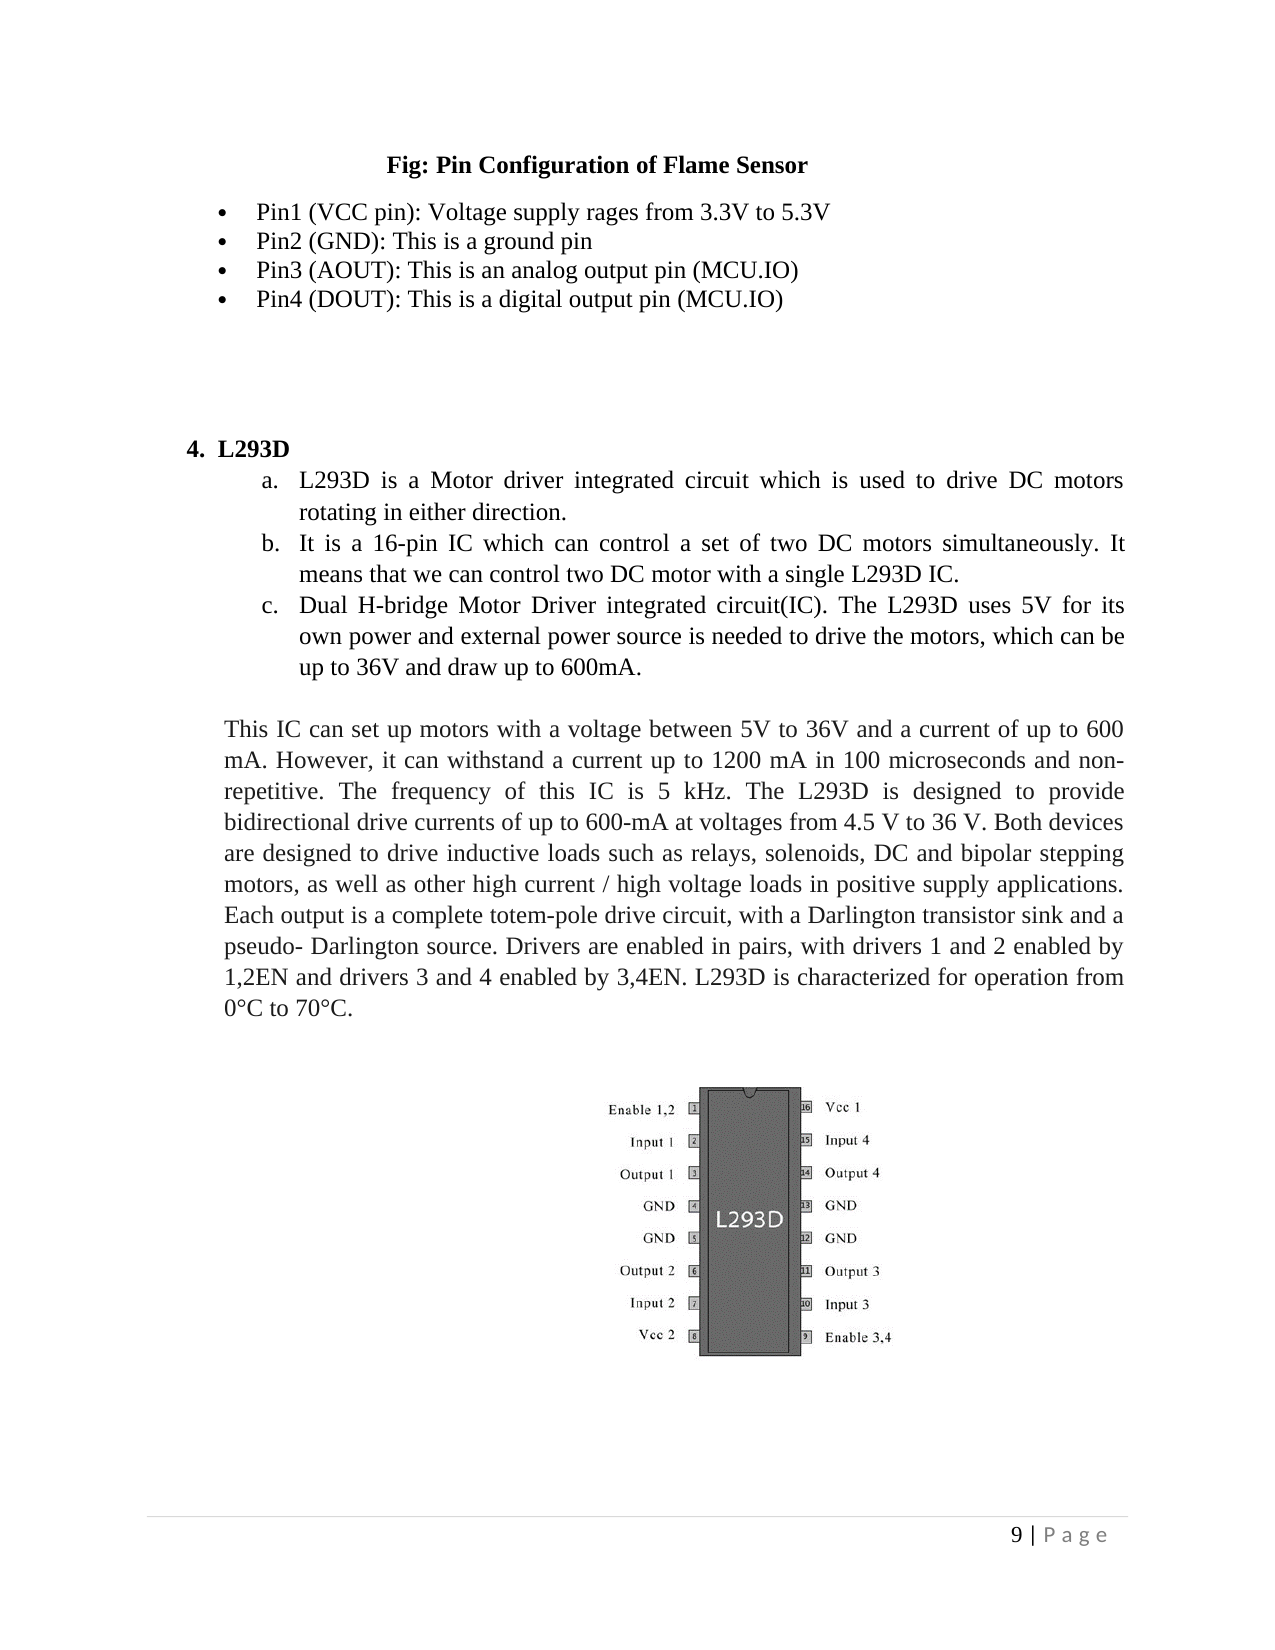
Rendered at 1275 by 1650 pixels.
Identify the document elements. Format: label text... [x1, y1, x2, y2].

picture [604, 1087, 896, 1361]
list Dual H-bridge Motor Driver integrated circuit(IC). The L293D uses 5V for its own power and external power source is needed to drive the motors, which can be up to 36V and draw up to 600mA. [261, 590, 1125, 681]
subtitle 4. L293D [186, 434, 1164, 463]
list Pin1 (VCC pin): Voltage supply rages from 3.3V to 5.3V [219, 198, 1164, 226]
list Pin4 (DOUT): This is a digital output pin (MCU.IO) [219, 284, 1164, 313]
subtitle Fig: Pin Configuration of Flame Sensor [386, 150, 1164, 179]
list Pin2 (GND): This is a ground pin [219, 226, 1164, 255]
list Pin3 (AOUT): This is an analog output pin (MCU.IO) [219, 255, 1164, 284]
list L293D is a Motor driver integrated circuit which is used to drive DC motors rotating in either direction. [261, 466, 1125, 525]
text This IC can set up motors with a voltage between 5V to 36V and a current of up to 600 mA. However, it can withstand a current up to 1200 mA in 100 microseconds and non- repetitive. The frequency of this IC is 5 kHz. The L293D is designed to provide bidirectional drive currents of up to 600-mA at voltages from 4.5 V to 36 V. Both devices are designed to drive inductive loads such as relays, solenoids, DC and bipolar stepping motors, as well as other high current / high voltage loads in positive supply applications. Each output is a complete totem-pole drive circuit, with a Darlington transistor sink and a pseudo- Darlington source. Drivers are enabled in pairs, with drivers 1 and 2 enabled by 1,2EN and drivers 3 and 4 enabled by 3,4EN. L293D is characterized for operation from 0°C to 70°C. [224, 714, 1125, 1022]
list It is a 16-pin IC which can control a set of two DC motors simultaneously. It means that we can control two DC motor with a single L293D IC. [261, 528, 1125, 587]
